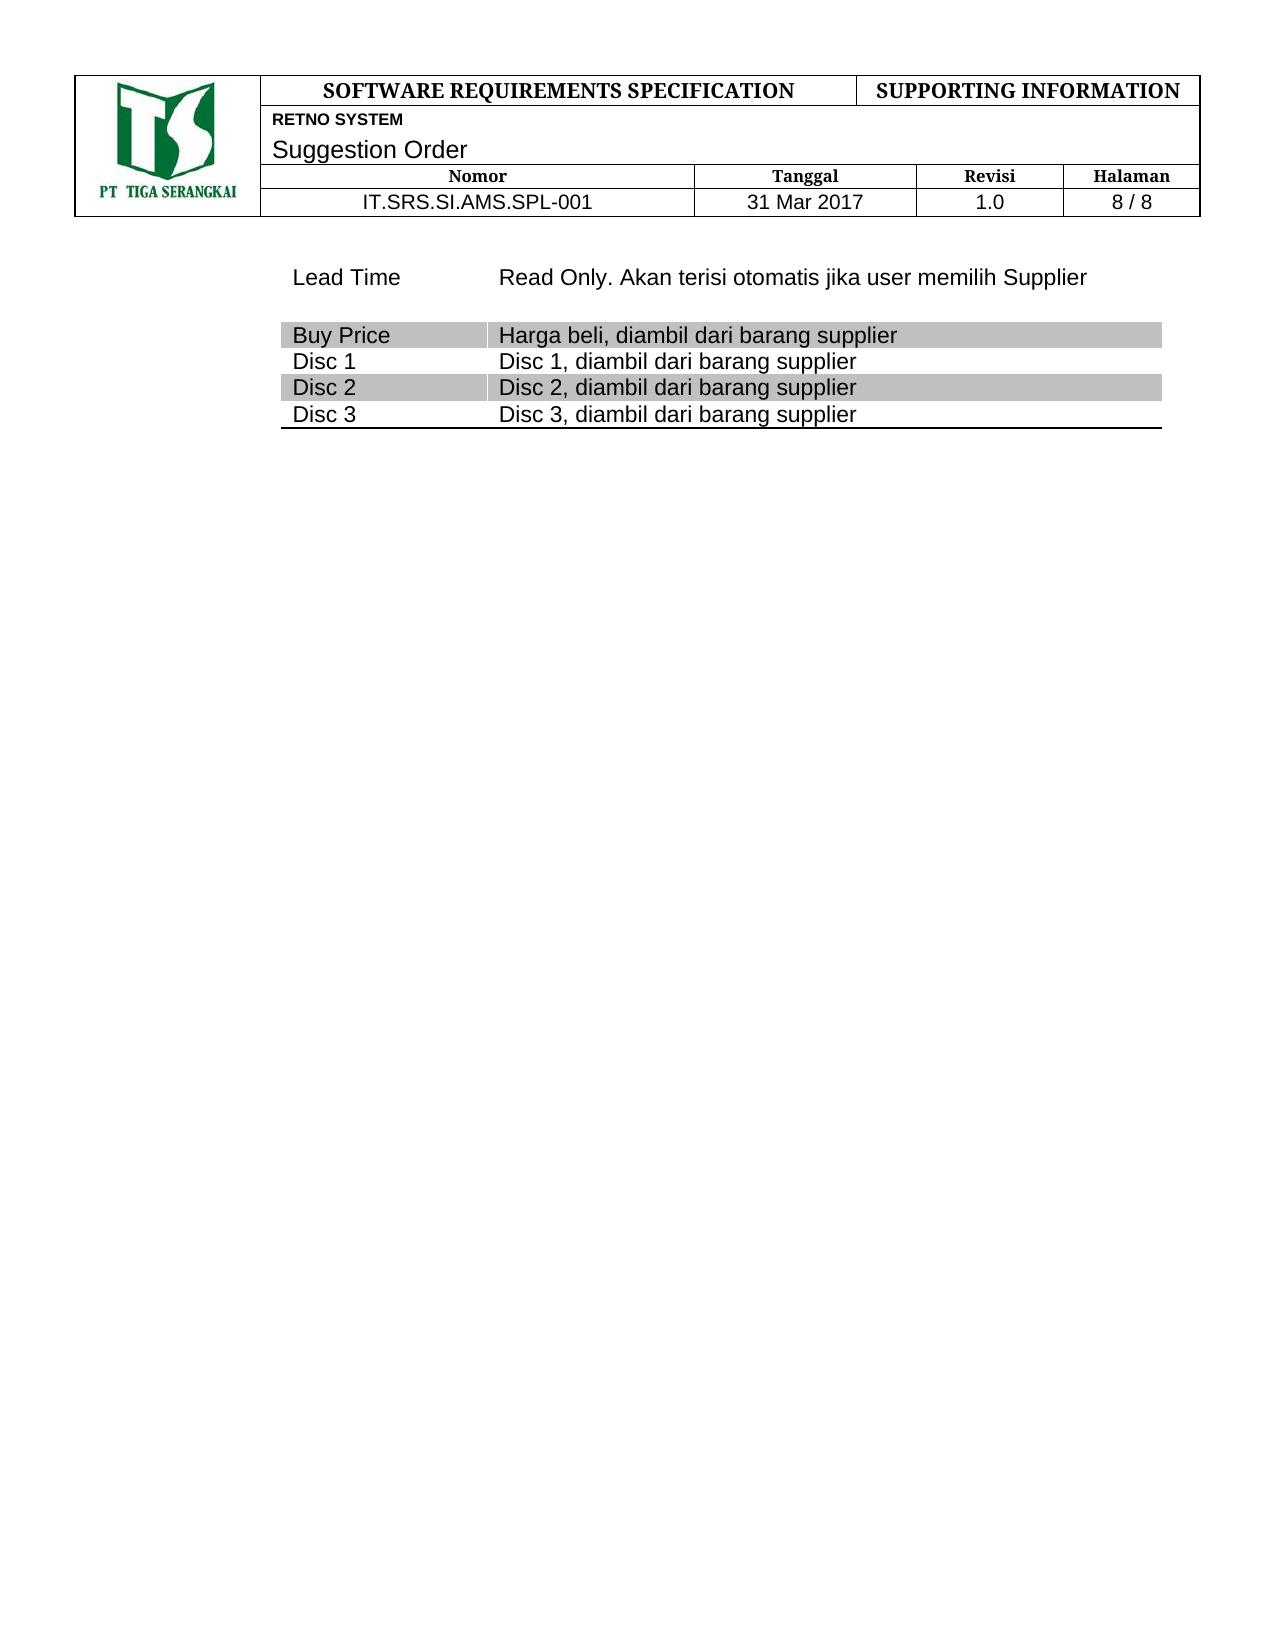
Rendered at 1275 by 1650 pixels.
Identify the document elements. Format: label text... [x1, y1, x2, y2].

table_cell Read Only. Akan terisi otomatis jika user memilih Supplier [488, 264, 1162, 322]
table_cell Disc 1, diambil dari barang supplier [488, 348, 1162, 374]
picture [96, 79, 239, 200]
table_cell Disc 3, diambil dari barang supplier [488, 401, 1162, 427]
table_cell Buy Price [281, 322, 487, 348]
table_cell Lead Time [281, 264, 487, 322]
table_cell Disc 1 [281, 348, 487, 374]
table_cell Disc 2 [281, 374, 487, 401]
table_cell Harga beli, diambil dari barang supplier [488, 322, 1162, 348]
table_cell Disc 3 [281, 401, 487, 427]
table_cell Disc 2, diambil dari barang supplier [488, 374, 1162, 401]
